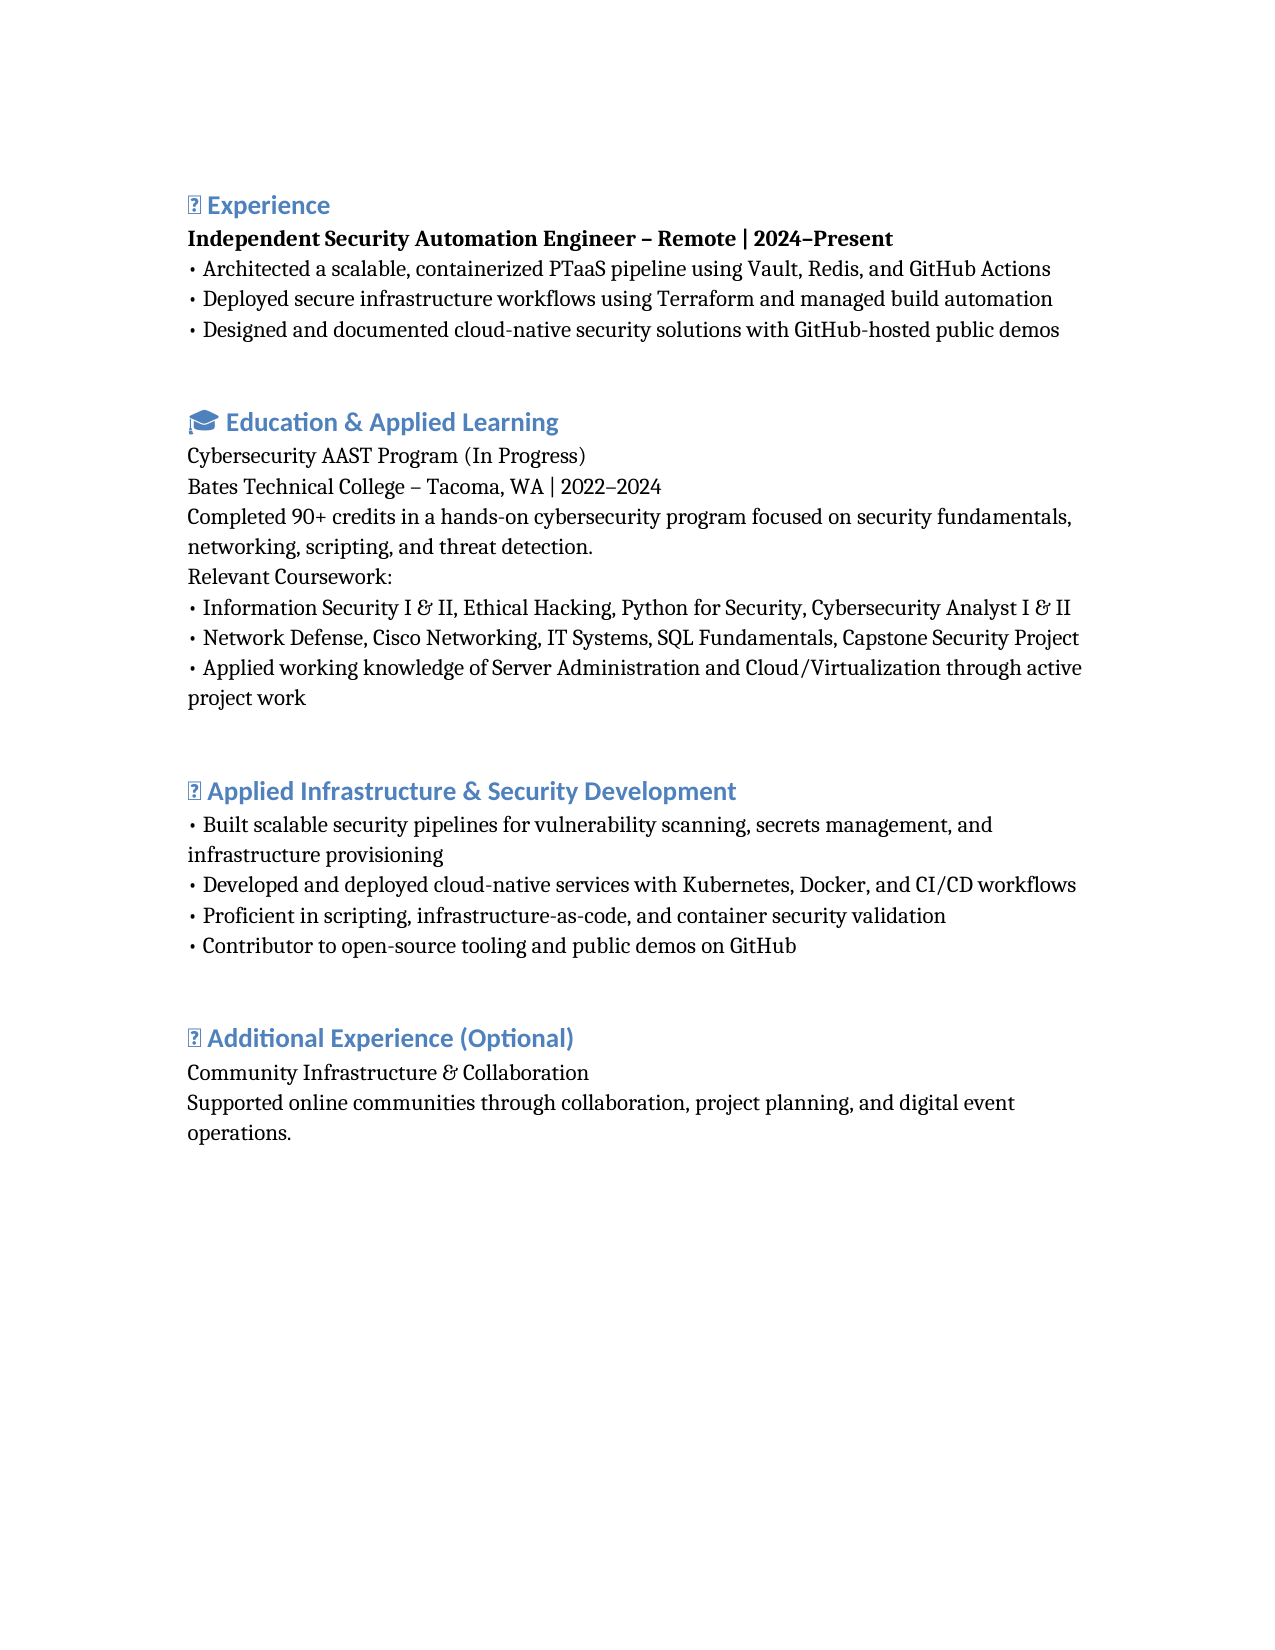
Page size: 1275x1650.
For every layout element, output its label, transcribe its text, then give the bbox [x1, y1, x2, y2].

text Community Infrastructure & Collaboration Supported online communities through collaboration, project planning, and digital event operations. [187, 1059, 1087, 1146]
subtitle 🔹 Additional Experience (Optional) [187, 984, 1087, 1055]
subtitle 💼 Experience [187, 150, 1087, 221]
text • Built scalable security pipelines for vulnerability scanning, secrets management, and infrastructure provisioning • Developed and deployed cloud-native services with Kubernetes, Docker, and CI/CD workflows • Proficient in scripting, infrastructure-as-code, and container security validation • Contributor to open-source tooling and public demos on GitHub [187, 812, 1087, 959]
text Independent Security Automation Engineer – Remote | 2024–Present • Architected a scalable, containerized PTaaS pipeline using Vault, Redis, and GitHub Actions • Deployed secure infrastructure workflows using Terraform and managed build automation • Designed and documented cloud-native security solutions with GitHub-hosted public demos [187, 226, 1087, 343]
subtitle 🚀 Applied Infrastructure & Security Development [187, 736, 1087, 807]
text Cybersecurity AAST Program (In Progress) Bates Technical College – Tacoma, WA | 2022–2024 Completed 90+ credits in a hands-on cybersecurity program focused on security fundamentals, networking, scripting, and threat detection. Relevant Coursework: • Information Security I & II, Ethical Hacking, Python for Security, Cybersecurity Analyst I & II • Network Defense, Cisco Networking, IT Systems, SQL Fundamentals, Capstone Security Project • Applied working knowledge of Server Administration and Cloud/Virtualization through active project work [187, 443, 1087, 711]
subtitle 🎓 Education & Applied Learning [187, 367, 1087, 438]
